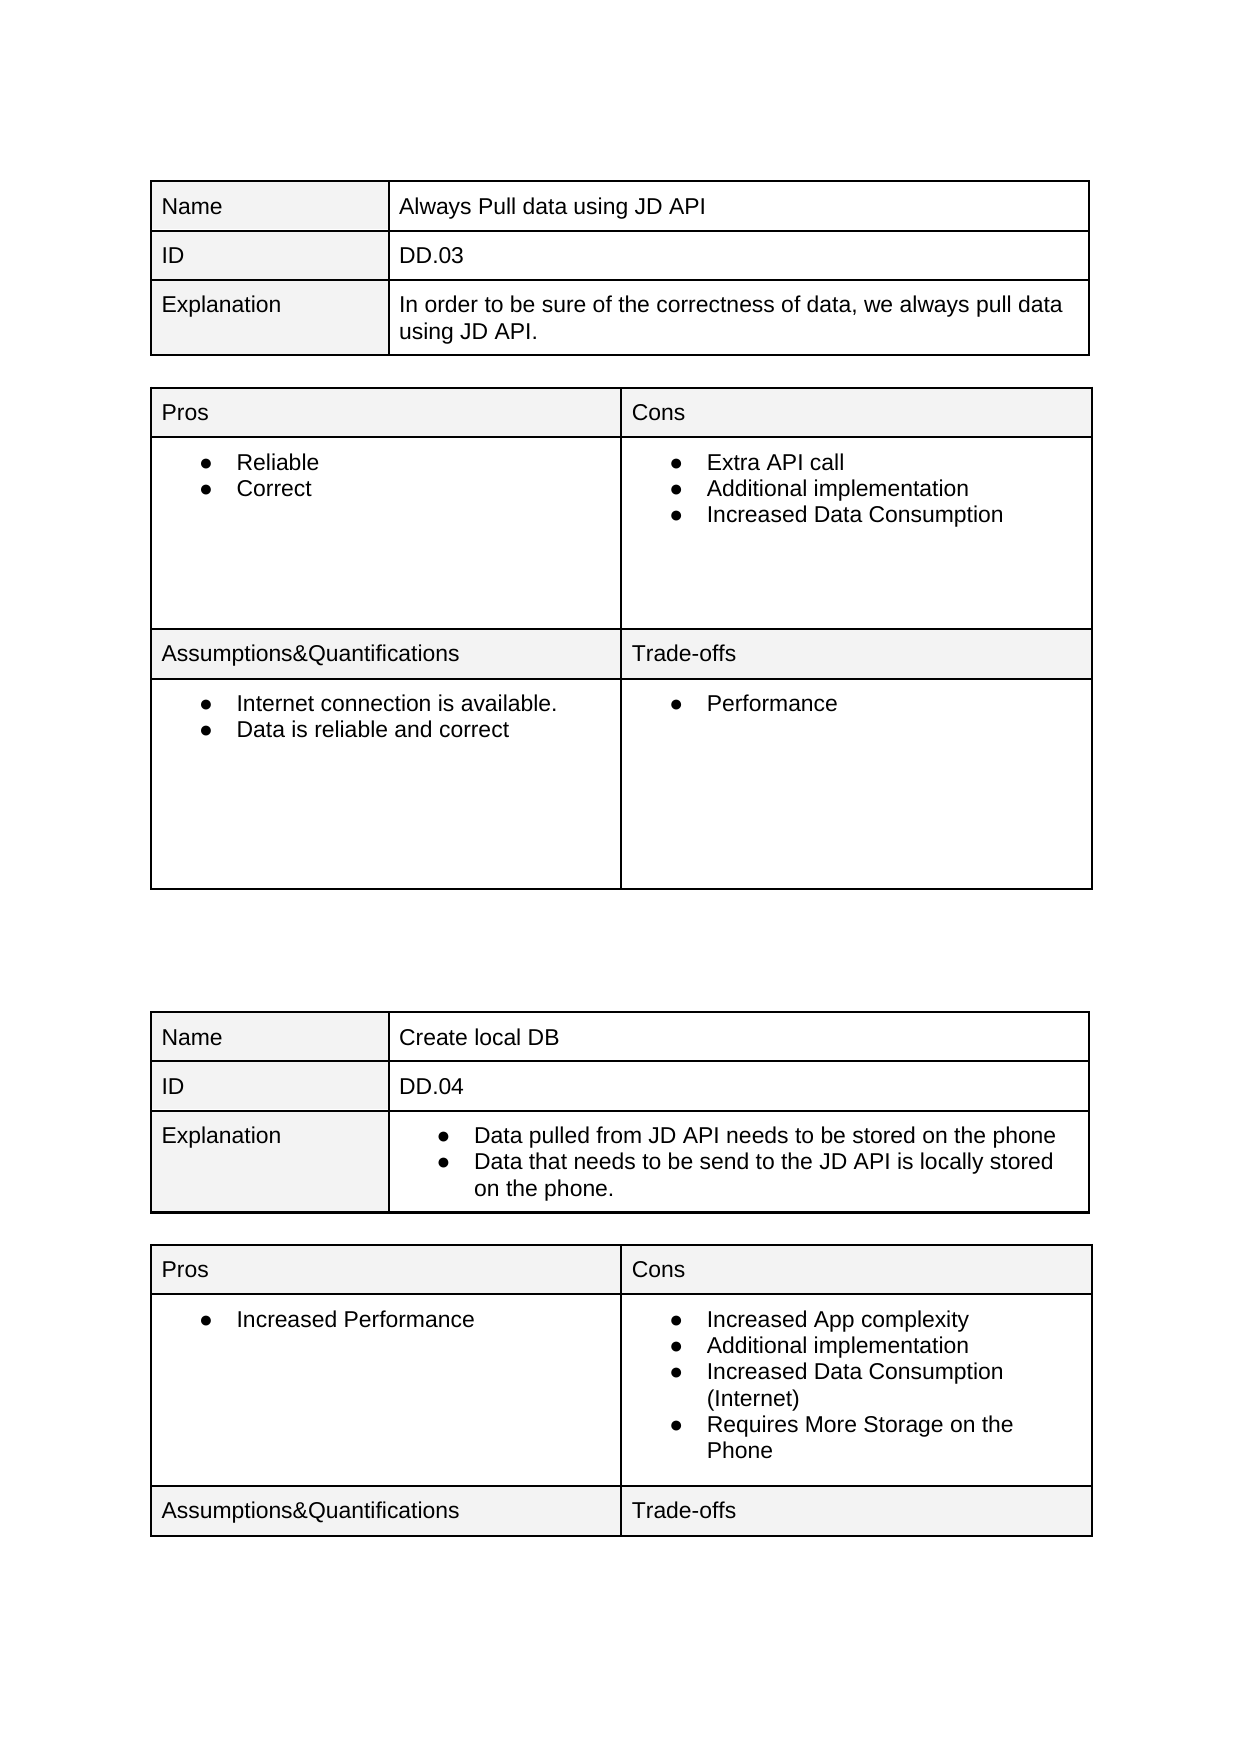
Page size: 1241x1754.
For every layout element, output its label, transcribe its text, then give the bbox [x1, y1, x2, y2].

table_cell In order to be sure of the correctness of data, we always pull data using JD API. [390, 281, 1088, 354]
table_cell Explanation [152, 281, 388, 354]
table_cell Reliable Correct [152, 438, 620, 628]
table_header Name [152, 1013, 388, 1060]
table_header Cons [622, 389, 1091, 436]
table_cell Assumptions&Quantifications [152, 630, 620, 678]
table_cell DD.03 [390, 232, 1088, 279]
table_cell DD.04 [390, 1062, 1088, 1109]
table_cell Extra API call Additional implementation Increased Data Consumption [622, 438, 1091, 628]
table_header Create local DB [390, 1013, 1088, 1060]
table_cell ID [152, 1062, 388, 1109]
table_header Pros [152, 389, 620, 436]
table_cell ID [152, 232, 388, 279]
table_cell Trade-offs [622, 1487, 1091, 1535]
table_header Pros [152, 1246, 620, 1293]
table_cell Data pulled from JD API needs to be stored on the phone Data that needs to be send to the JD API is locally stored on the phone. [390, 1112, 1088, 1211]
table_cell Internet connection is available. Data is reliable and correct [152, 680, 620, 888]
table_header Cons [622, 1246, 1091, 1293]
table_header Name [152, 182, 388, 229]
table_cell Trade-offs [622, 630, 1091, 678]
table_cell Increased App complexity Additional implementation Increased Data Consumption (Internet) Requires More Storage on the Phone [622, 1295, 1091, 1485]
table_cell Assumptions&Quantifications [152, 1487, 620, 1535]
table_cell Increased Performance [152, 1295, 620, 1485]
table_cell Explanation [152, 1112, 388, 1211]
table_cell Performance [622, 680, 1091, 888]
table_header Always Pull data using JD API [390, 182, 1088, 229]
